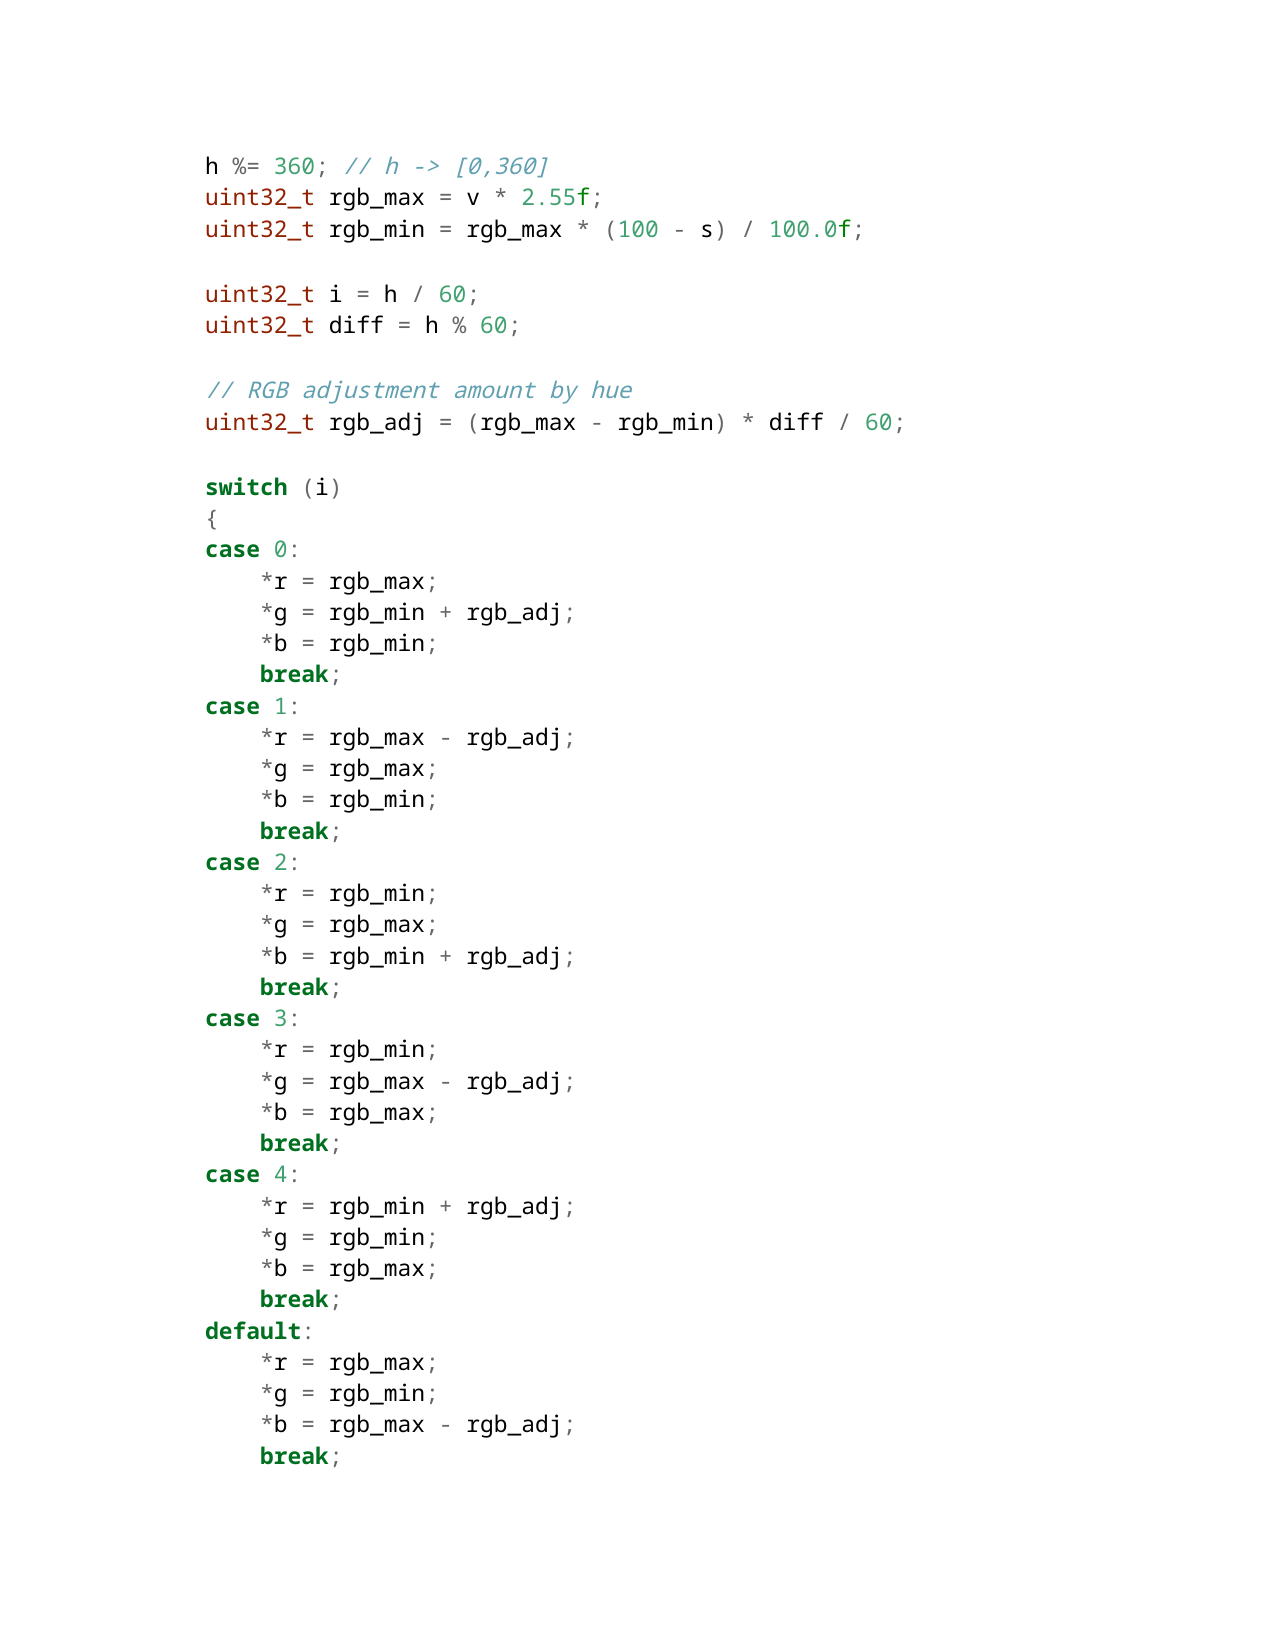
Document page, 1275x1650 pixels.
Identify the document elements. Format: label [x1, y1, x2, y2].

text [150, 150, 1125, 1471]
